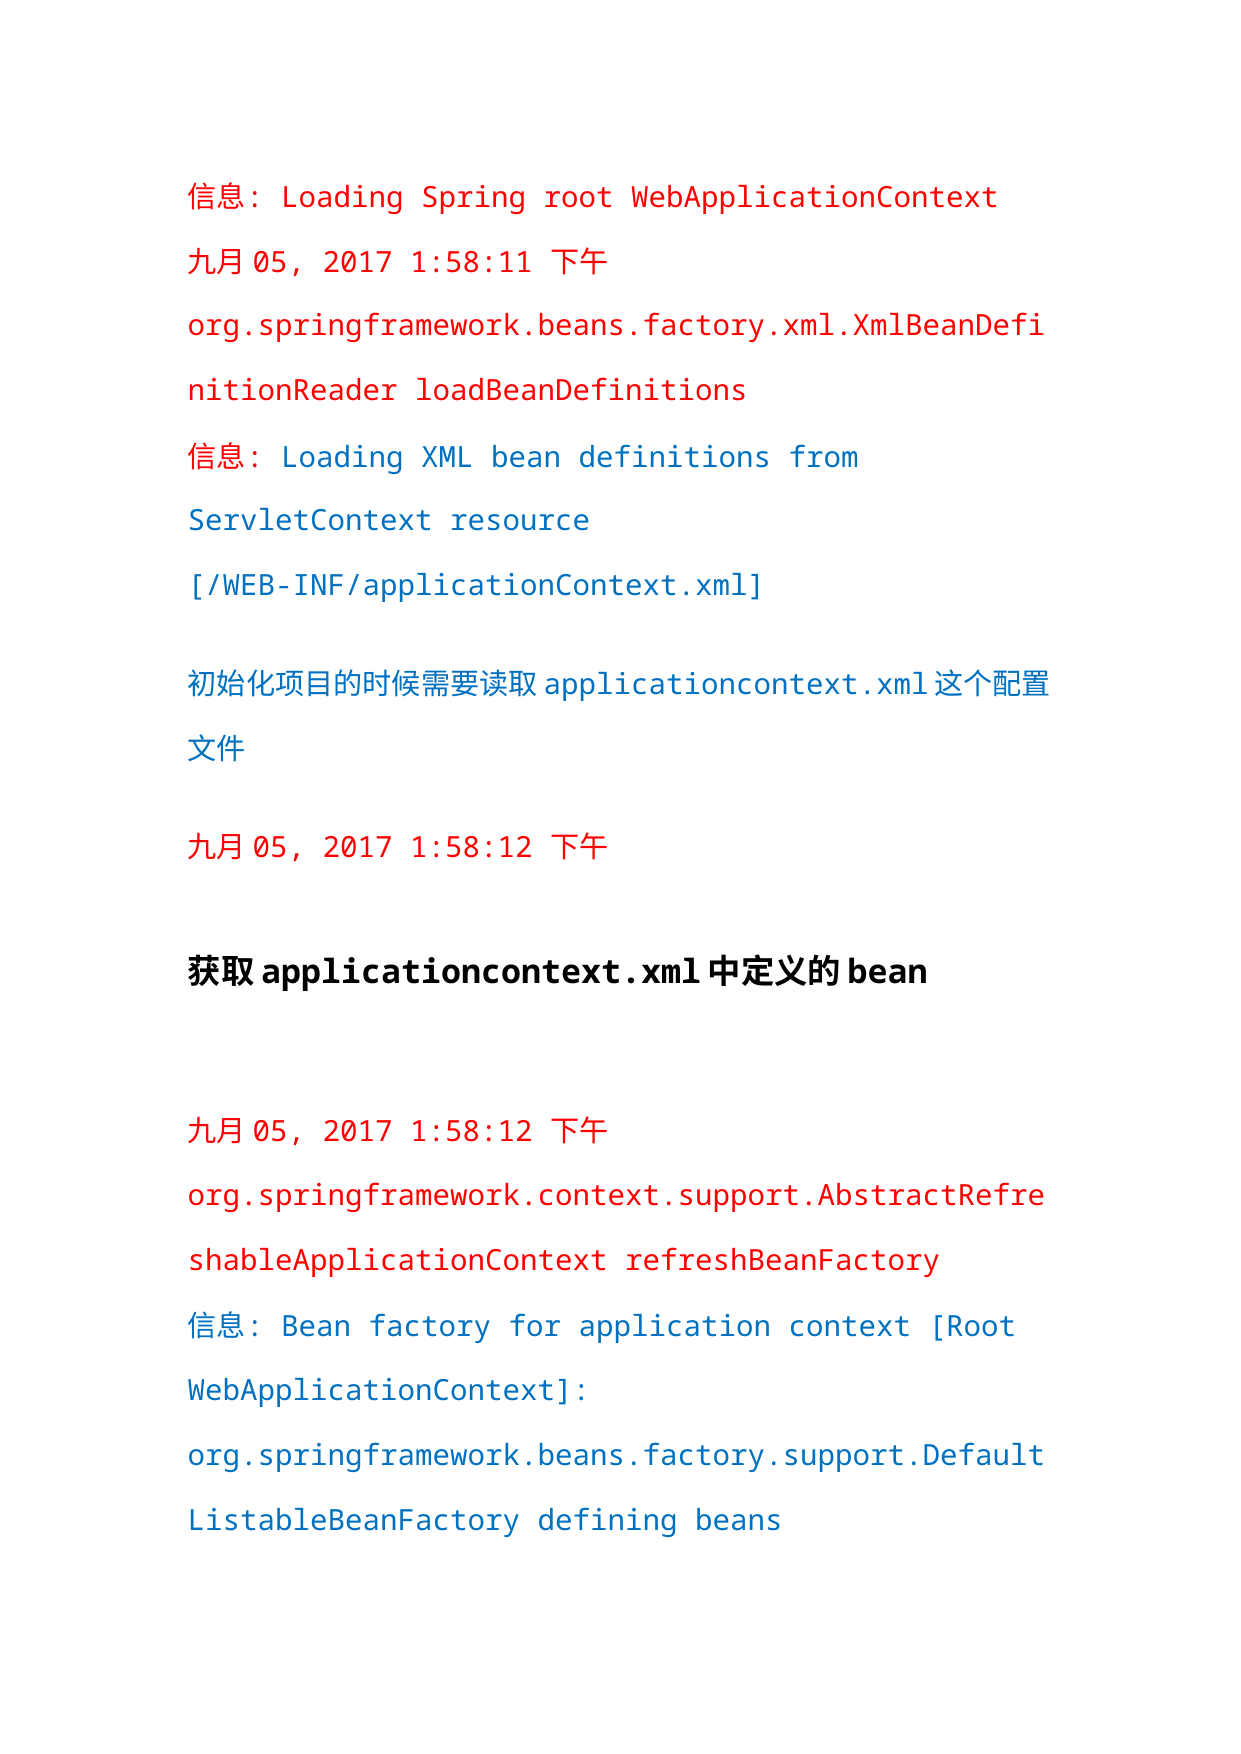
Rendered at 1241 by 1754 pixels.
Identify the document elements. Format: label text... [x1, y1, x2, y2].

text 信息: Loading XML bean definitions from ServletContext resource [/WEB-INF/applicationContext.xml] [187, 422, 1053, 617]
text 初始化项目的时候需要读取applicationcontext.xml这个配置文件 [187, 649, 1053, 779]
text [187, 1291, 1053, 1551]
text 九月 05, 2017 1:58:12 下午 org.springframework.context.support.AbstractRefreshableApplicationContext refreshBeanFactory [187, 1096, 1053, 1291]
text 九月 05, 2017 1:58:12 下午 [187, 812, 1053, 877]
text 九月 05, 2017 1:58:11 下午 org.springframework.beans.factory.xml.XmlBeanDefinitionReader loadBeanDefinitions [187, 227, 1053, 422]
subtitle 获取applicationcontext.xml中定义的bean [187, 937, 1053, 1002]
text 信息: Loading Spring root WebApplicationContext [187, 162, 1053, 227]
